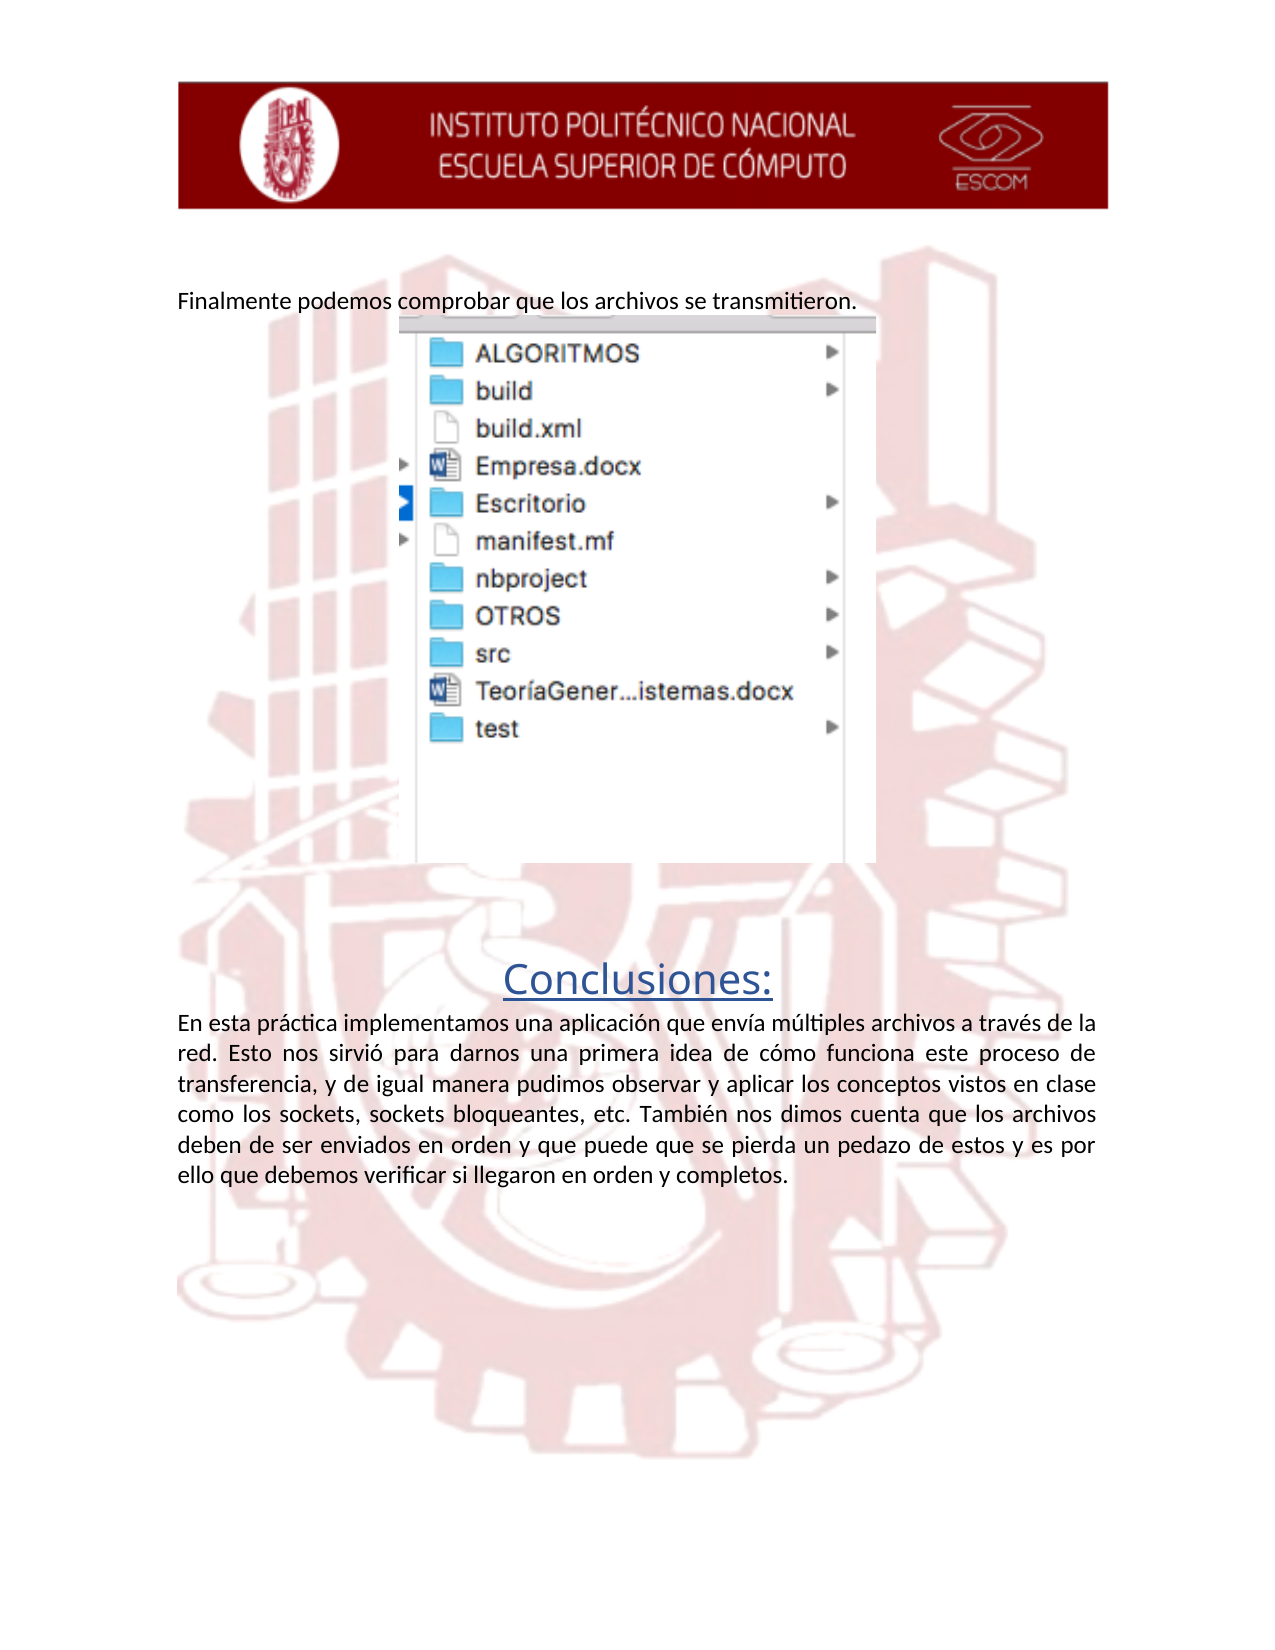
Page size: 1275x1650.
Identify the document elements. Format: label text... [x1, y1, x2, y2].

picture [399, 315, 877, 863]
picture [177, 73, 1118, 224]
text En esta práctica implementamos una aplicación que envía múltiples archivos a través de la red. Esto nos sirvió para darnos una primera idea de cómo funciona este proceso de transferencia, y de igual manera pudimos observar y aplicar los conceptos vistos en clase como los sockets, sockets bloqueantes, etc. También nos dimos cuenta que los archivos deben de ser enviados en orden y que puede que se pierda un pedazo de estos y es por ello que debemos verificar si llegaron en orden y completos. [177, 1007, 1098, 1190]
text Finalmente podemos comprobar que los archivos se transmitieron. [177, 285, 1098, 315]
text Conclusiones: [177, 950, 1098, 1007]
